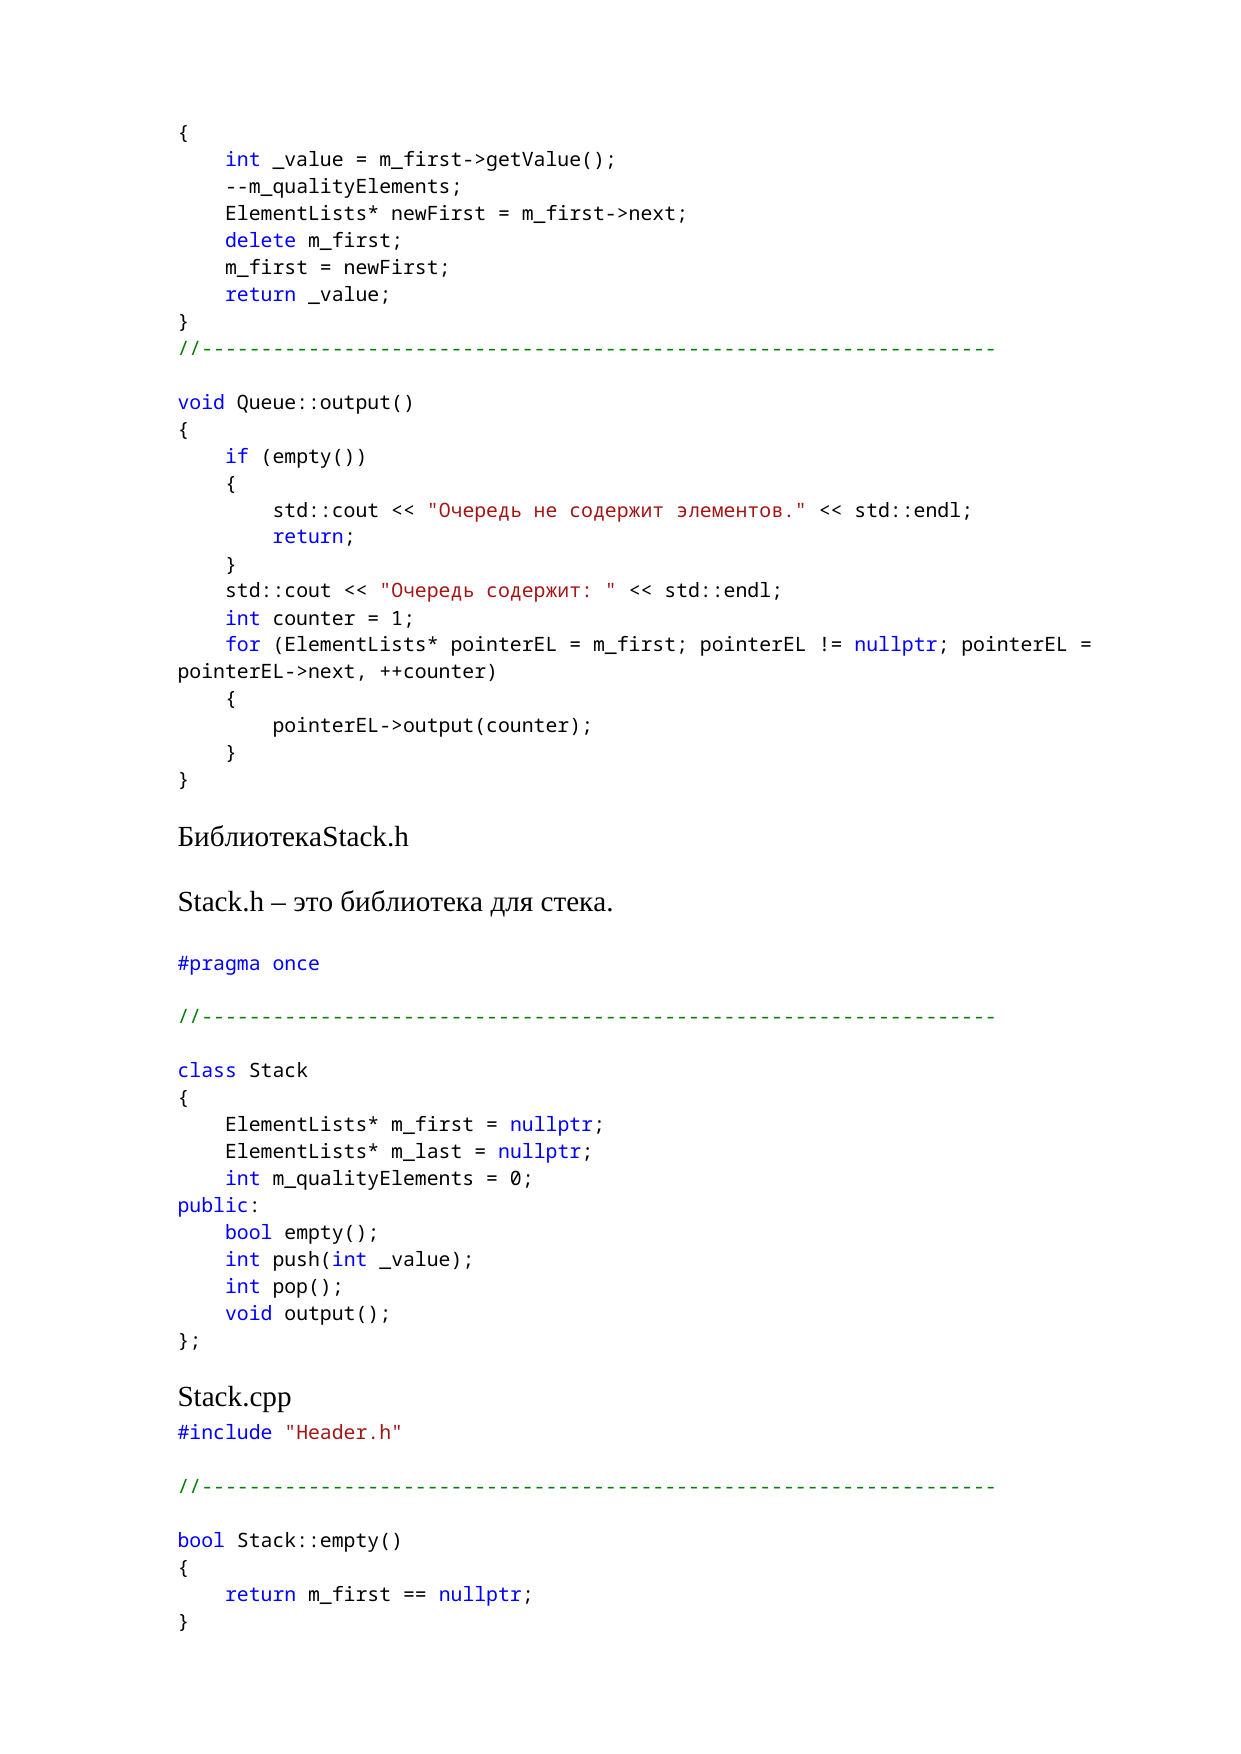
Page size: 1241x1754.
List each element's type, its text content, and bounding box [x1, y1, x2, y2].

text } [177, 1607, 1152, 1634]
text { [177, 469, 1152, 496]
text std::cout << "Очередь не содержит элементов." << std::endl; [177, 496, 1152, 523]
text } [177, 739, 1152, 766]
text std::cout << "Очередь содержит: " << std::endl; [177, 577, 1152, 604]
text delete m_first; [177, 226, 1152, 253]
text Stack.h – это библиотека для стека. [177, 884, 1152, 918]
text public: [177, 1192, 1152, 1218]
text if (empty()) [177, 442, 1152, 469]
text #pragma once [177, 949, 1152, 976]
text }; [177, 1326, 1152, 1353]
text #include "Header.h" [177, 1418, 1152, 1445]
text Stack.cpp [177, 1379, 1152, 1413]
text bool empty(); [177, 1218, 1152, 1246]
text { [177, 685, 1152, 712]
text class Stack [177, 1057, 1152, 1084]
text { [177, 415, 1152, 442]
text БиблиотекаStack.h [177, 819, 1152, 853]
text return _value; [177, 280, 1152, 307]
text int pop(); [177, 1272, 1152, 1299]
text void Queue::output() [177, 388, 1152, 415]
text void output(); [177, 1299, 1152, 1326]
text bool Stack::empty() [177, 1526, 1152, 1553]
text } [177, 550, 1152, 577]
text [177, 334, 1152, 361]
text int push(int _value); [177, 1246, 1152, 1272]
text int counter = 1; [177, 604, 1152, 631]
text ElementLists* m_last = nullptr; [177, 1138, 1152, 1164]
text for (ElementLists* pointerEL = m_first; pointerEL != nullptr; pointerEL = pointerEL->next, ++counter) [177, 631, 1152, 685]
text ElementLists* newFirst = m_first->next; [177, 199, 1152, 226]
text //------------------------------------------------------------------- [177, 1003, 1152, 1030]
text ElementLists* m_first = nullptr; [177, 1111, 1152, 1138]
text int _value = m_first->getValue(); [177, 145, 1152, 172]
text } [177, 766, 1152, 793]
text { [177, 118, 1152, 145]
text { [177, 1553, 1152, 1580]
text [177, 1472, 1152, 1499]
text --m_qualityElements; [177, 172, 1152, 199]
text m_first = newFirst; [177, 253, 1152, 280]
text } [177, 307, 1152, 334]
text pointerEL->output(counter); [177, 712, 1152, 739]
text return m_first == nullptr; [177, 1580, 1152, 1607]
text return; [177, 523, 1152, 550]
text int m_qualityElements = 0; [177, 1164, 1152, 1192]
text { [177, 1084, 1152, 1111]
